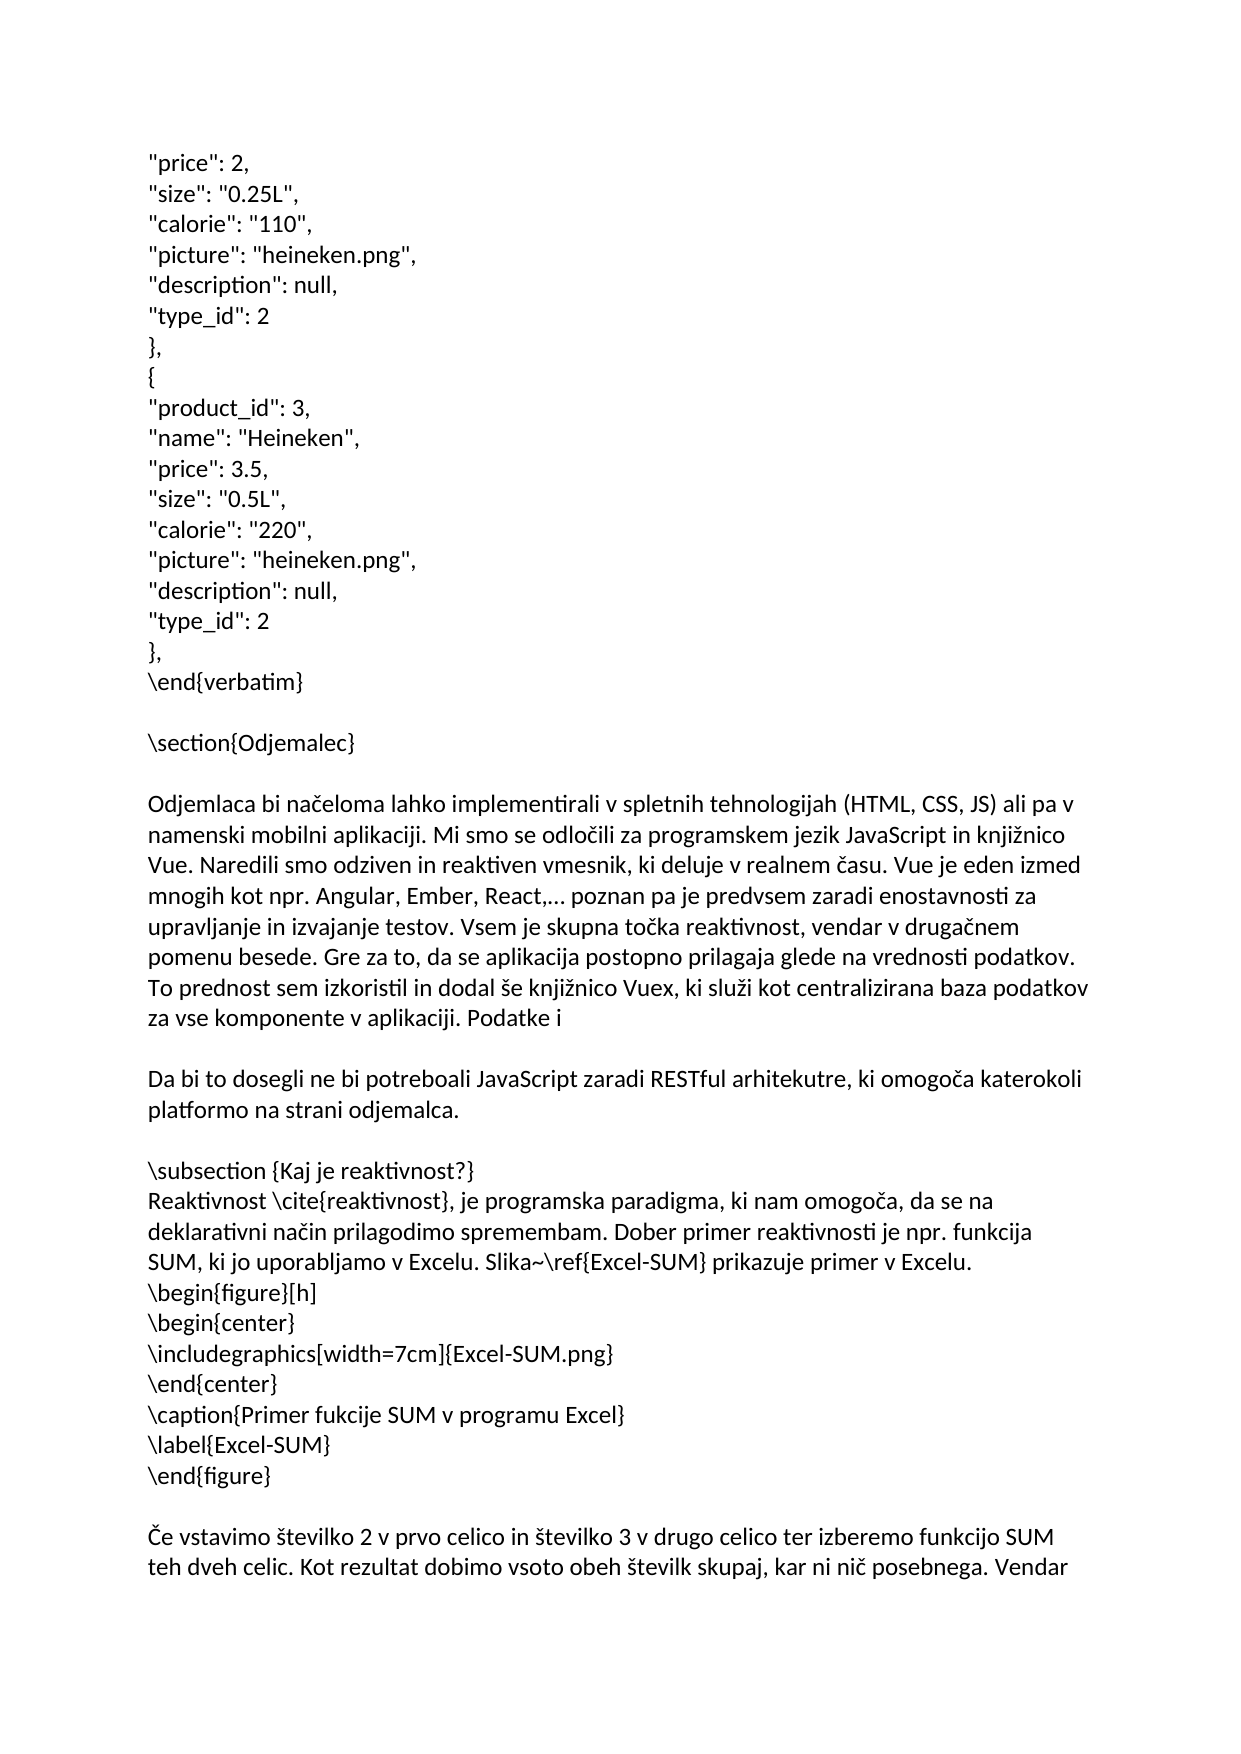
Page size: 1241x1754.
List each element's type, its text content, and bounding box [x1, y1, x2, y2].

text \caption{Primer fukcije SUM v programu Excel} [148, 1399, 1093, 1429]
text \includegraphics[width=7cm]{Excel-SUM.png} [148, 1338, 1093, 1368]
text \end{figure} [148, 1460, 1093, 1491]
text }, [148, 636, 1093, 666]
text \section{Odjemalec} [148, 727, 1093, 758]
text "description": null, [148, 575, 1093, 605]
text \begin{center} [148, 1307, 1093, 1338]
text "calorie": "110", [148, 209, 1093, 239]
text "type_id": 2 [148, 300, 1093, 331]
text Odjemlaca bi načeloma lahko implementirali v spletnih tehnologijah (HTML, CSS, JS) ali pa v namenski mobilni aplikaciji. Mi smo se odločili za programskem jezik JavaScript in knjižnico Vue. Naredili smo odziven in reaktiven vmesnik, ki deluje v realnem času. Vue je eden izmed mnogih kot npr. Angular, Ember, React,… poznan pa je predvsem zaradi enostavnosti za upravljanje in izvajanje testov. Vsem je skupna točka reaktivnost, vendar v drugačnem pomenu besede. Gre za to, da se aplikacija postopno prilagaja glede na vrednosti podatkov. To prednost sem izkoristil in dodal še knjižnico Vuex, ki služi kot centralizirana baza podatkov za vse komponente v aplikaciji. Podatke i [148, 788, 1093, 1033]
text "price": 2, [148, 148, 1093, 178]
text \end{center} [148, 1368, 1093, 1399]
text }, [148, 331, 1093, 361]
text { [148, 361, 1093, 392]
text "type_id": 2 [148, 605, 1093, 636]
text \begin{figure}[h] [148, 1277, 1093, 1307]
text \label{Excel-SUM} [148, 1429, 1093, 1460]
text "picture": "heineken.png", [148, 544, 1093, 575]
text \end{verbatim} [148, 666, 1093, 697]
text "description": null, [148, 270, 1093, 300]
text "picture": "heineken.png", [148, 239, 1093, 270]
text "product_id": 3, [148, 392, 1093, 422]
text "size": "0.25L", [148, 178, 1093, 209]
text \subsection {Kaj je reaktivnost?} [148, 1155, 1093, 1185]
text Da bi to dosegli ne bi potreboali JavaScript zaradi RESTful arhitekutre, ki omogoča katerokoli platformo na strani odjemalca. [148, 1063, 1093, 1124]
text "price": 3.5, [148, 453, 1093, 483]
text "name": "Heineken", [148, 422, 1093, 453]
text "calorie": "220", [148, 514, 1093, 544]
text "size": "0.5L", [148, 483, 1093, 514]
